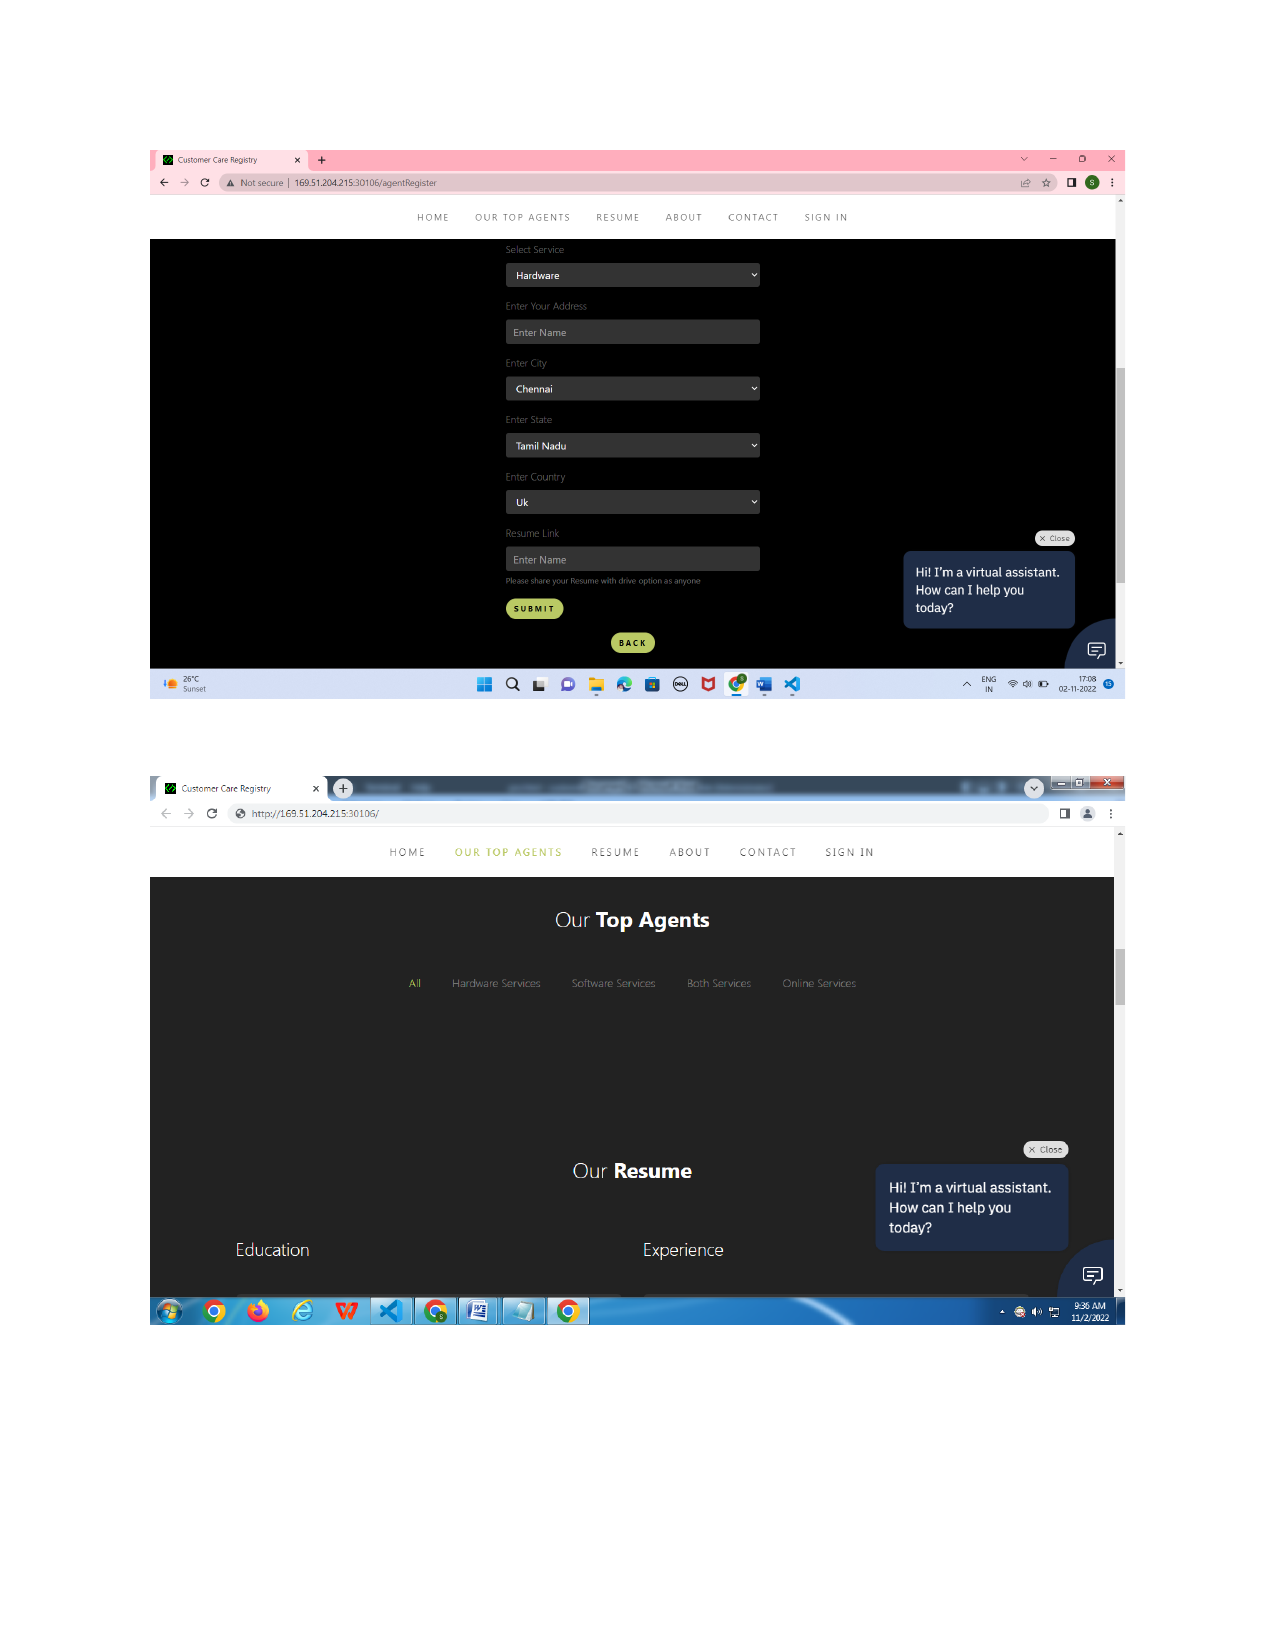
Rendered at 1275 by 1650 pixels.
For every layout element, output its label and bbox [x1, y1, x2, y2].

picture [150, 150, 1125, 699]
picture [150, 776, 1125, 1325]
